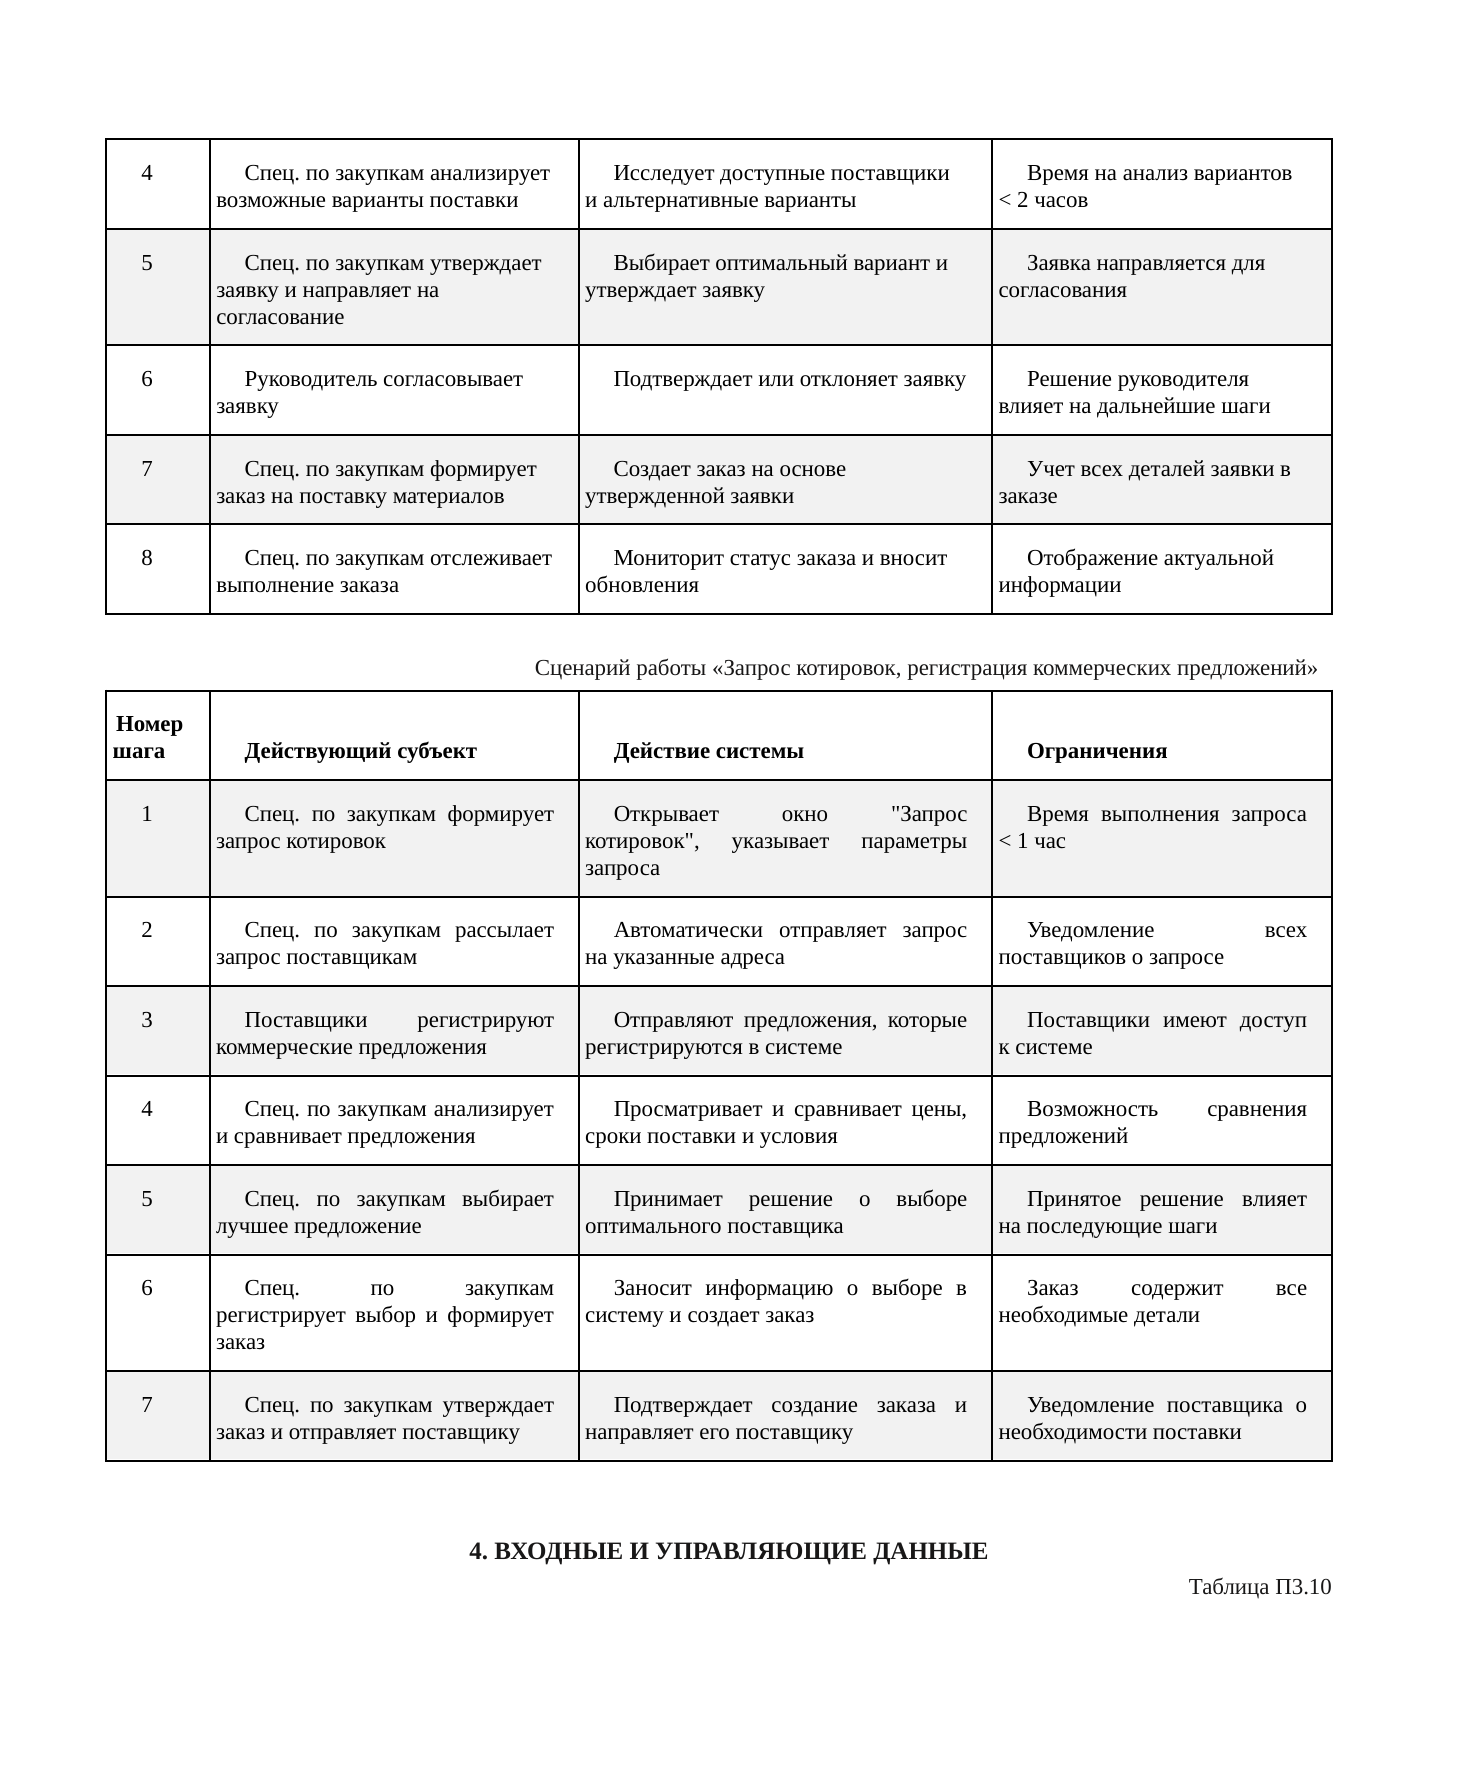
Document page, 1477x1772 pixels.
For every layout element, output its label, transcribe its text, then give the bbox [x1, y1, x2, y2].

table_cell Спец. по закупкам выбирает лучшее предложение [211, 1166, 578, 1253]
table_cell Открывает окно "Запрос котировок", указывает параметры запроса [580, 781, 991, 896]
table_cell Возможность сравнения предложений [993, 1077, 1331, 1164]
table_cell Принятое решение влияет на последующие шаги [993, 1166, 1331, 1253]
table_cell Уведомление всех поставщиков о запросе [993, 898, 1331, 985]
table_cell Автоматически отправляет запрос на указанные адреса [580, 898, 991, 985]
table_cell Заносит информацию о выборе в систему и создает заказ [580, 1256, 991, 1370]
table_cell Спец. по закупкам формирует заказ на поставку материалов [211, 436, 578, 523]
table_cell Спец. по закупкам утверждает заказ и отправляет поставщику [211, 1372, 578, 1459]
table_cell Спец. по закупкам анализирует и сравнивает предложения [211, 1077, 578, 1164]
table_cell 3 [107, 987, 209, 1074]
table_cell Время выполнения запроса < 1 час [993, 781, 1331, 896]
text Сценарий работы «Запрос котировок, регистрация коммерческих предложений» [534, 654, 1353, 681]
table_cell Выбирает оптимальный вариант и утверждает заявку [580, 230, 991, 344]
table_cell Уведомление поставщика о необходимости поставки [993, 1372, 1331, 1459]
text Таблица П3.10 [106, 1573, 1332, 1600]
table_cell Спец. по закупкам анализирует возможные варианты поставки [211, 140, 578, 228]
table_cell Исследует доступные поставщики и альтернативные варианты [580, 140, 991, 228]
table_cell Спец. по закупкам утверждает заявку и направляет на согласование [211, 230, 578, 344]
table_cell 8 [107, 525, 209, 613]
table_cell 4 [107, 140, 209, 228]
table_cell 4 [107, 1077, 209, 1164]
table_cell Время на анализ вариантов < 2 часов [993, 140, 1331, 228]
table_cell Спец. по закупкам рассылает запрос поставщикам [211, 898, 578, 985]
table_cell 2 [107, 898, 209, 985]
table_cell Подтверждает создание заказа и направляет его поставщику [580, 1372, 991, 1459]
table_header Номер шага [107, 692, 209, 779]
table_cell Отображение актуальной информации [993, 525, 1331, 613]
table_cell 5 [107, 1166, 209, 1253]
table_cell Создает заказ на основе утвержденной заявки [580, 436, 991, 523]
table_cell Отправляют предложения, которые регистрируются в системе [580, 987, 991, 1074]
subtitle 4. ВХОДНЫЕ И УПРАВЛЯЮЩИЕ ДАННЫЕ [105, 1536, 1353, 1565]
table_cell Руководитель согласовывает заявку [211, 346, 578, 434]
table_cell 6 [107, 1256, 209, 1370]
table_cell Заявка направляется для согласования [993, 230, 1331, 344]
table_cell Поставщики имеют доступ к системе [993, 987, 1331, 1074]
table_header Действующий субъект [211, 692, 578, 779]
table_cell 6 [107, 346, 209, 434]
table_cell Учет всех деталей заявки в заказе [993, 436, 1331, 523]
table_cell Просматривает и сравнивает цены, сроки поставки и условия [580, 1077, 991, 1164]
table_cell Спец. по закупкам формирует запрос котировок [211, 781, 578, 896]
table_cell 5 [107, 230, 209, 344]
table_header Ограничения [993, 692, 1331, 779]
table_cell 7 [107, 436, 209, 523]
table_cell Подтверждает или отклоняет заявку [580, 346, 991, 434]
table_cell Решение руководителя влияет на дальнейшие шаги [993, 346, 1331, 434]
table_cell Поставщики регистрируют коммерческие предложения [211, 987, 578, 1074]
table_cell Спец. по закупкам регистрирует выбор и формирует заказ [211, 1256, 578, 1370]
table_cell 1 [107, 781, 209, 896]
table_cell Принимает решение о выборе оптимального поставщика [580, 1166, 991, 1253]
table_header Действие системы [580, 692, 991, 779]
table_cell 7 [107, 1372, 209, 1459]
table_cell Заказ содержит все необходимые детали [993, 1256, 1331, 1370]
table_cell Мониторит статус заказа и вносит обновления [580, 525, 991, 613]
table_cell Спец. по закупкам отслеживает выполнение заказа [211, 525, 578, 613]
